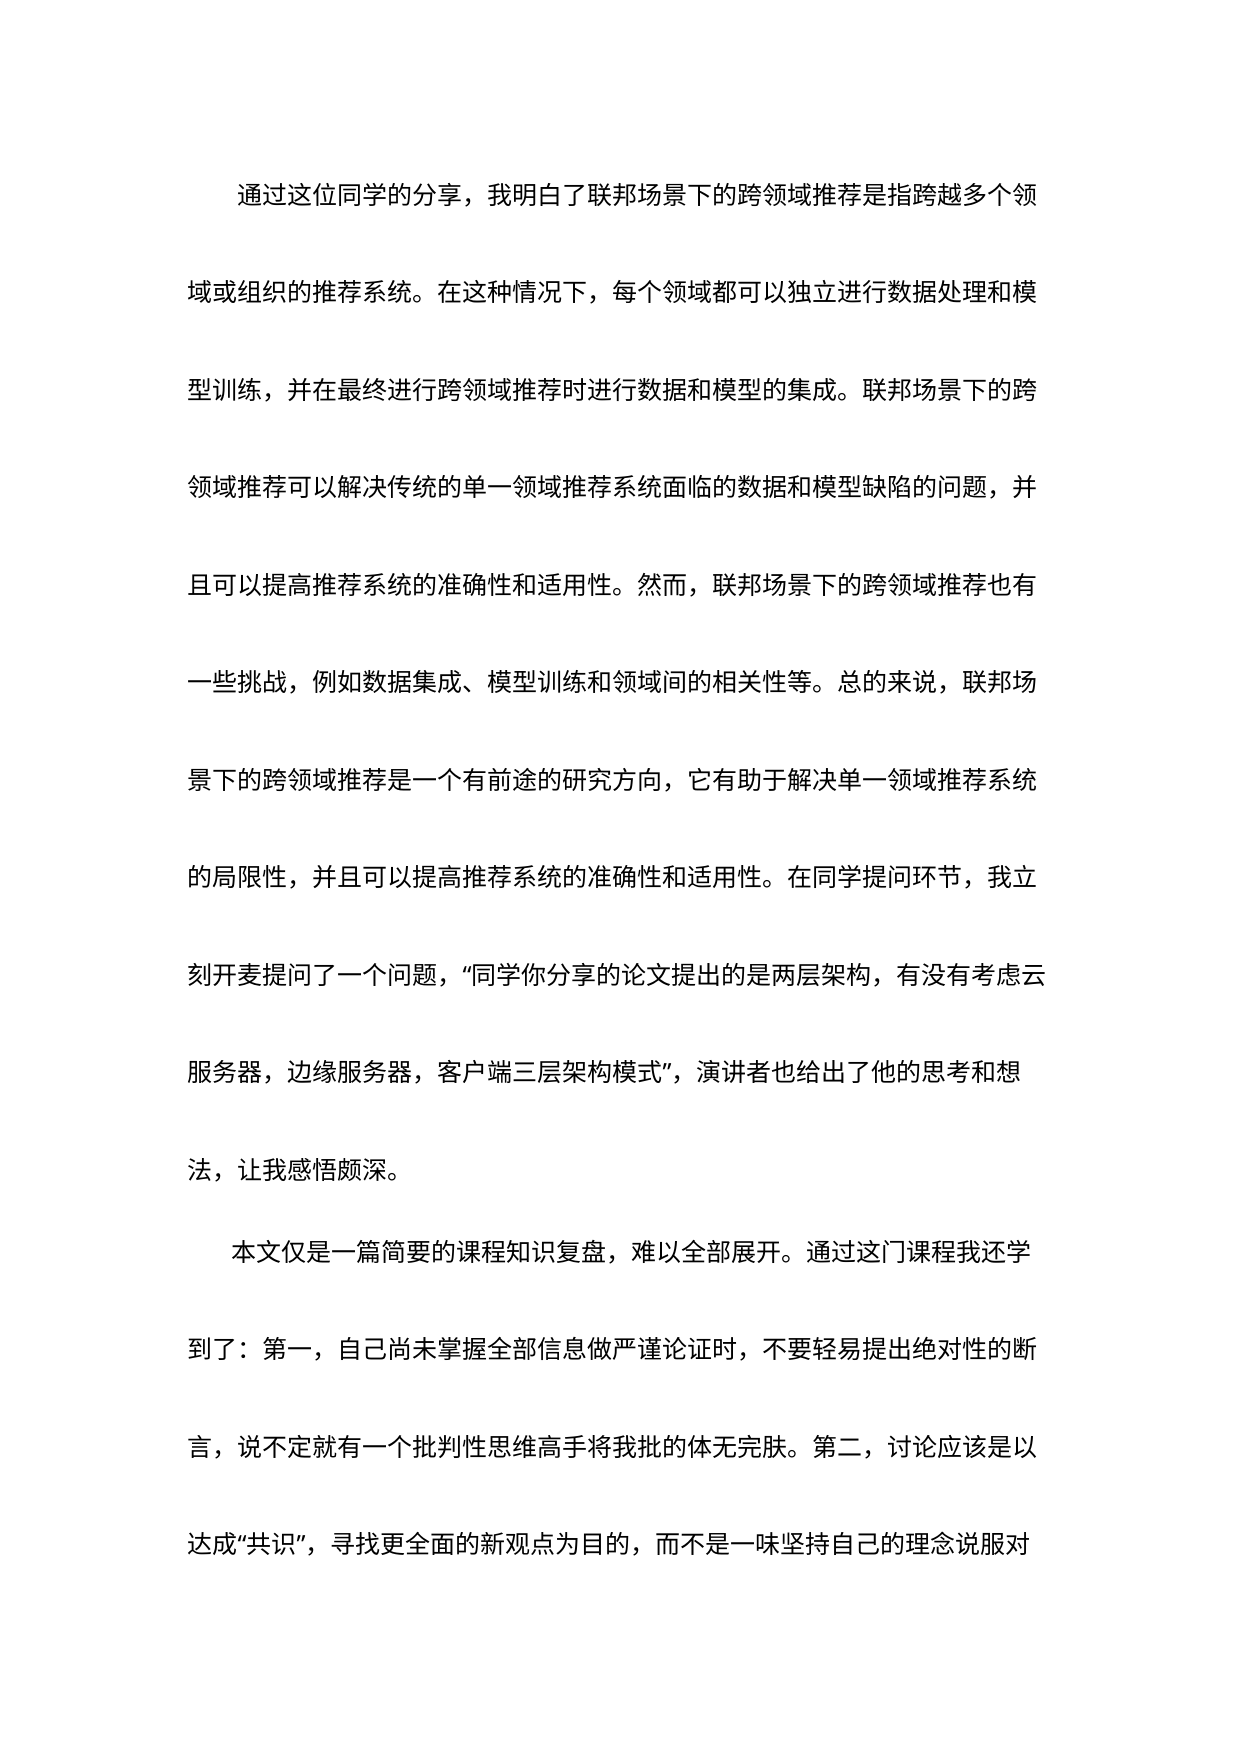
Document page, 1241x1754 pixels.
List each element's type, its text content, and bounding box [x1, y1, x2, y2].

text 通过这位同学的分享，我明白了联邦场景下的跨领域推荐是指跨越多个领域或组织的推荐系统。在这种情况下，每个领域都可以独立进行数据处理和模型训练，并在最终进行跨领域推荐时进行数据和模型的集成。联邦场景下的跨领域推荐可以解决传统的单一领域推荐系统面临的数据和模型缺陷的问题，并且可以提高推荐系统的准确性和适用性。然而，联邦场景下的跨领域推荐也有一些挑战，例如数据集成、模型训练和领域间的相关性等。总的来说，联邦场景下的跨领域推荐是一个有前途的研究方向，它有助于解决单一领域推荐系统的局限性，并且可以提高推荐系统的准确性和适用性。在同学提问环节，我立刻开麦提问了一个问题，“同学你分享的论文提出的是两层架构，有没有考虑云服务器，边缘服务器，客户端三层架构模式”，演讲者也给出了他的思考和想法，让我感悟颇深。 [187, 162, 1053, 1202]
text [187, 1219, 1053, 1576]
